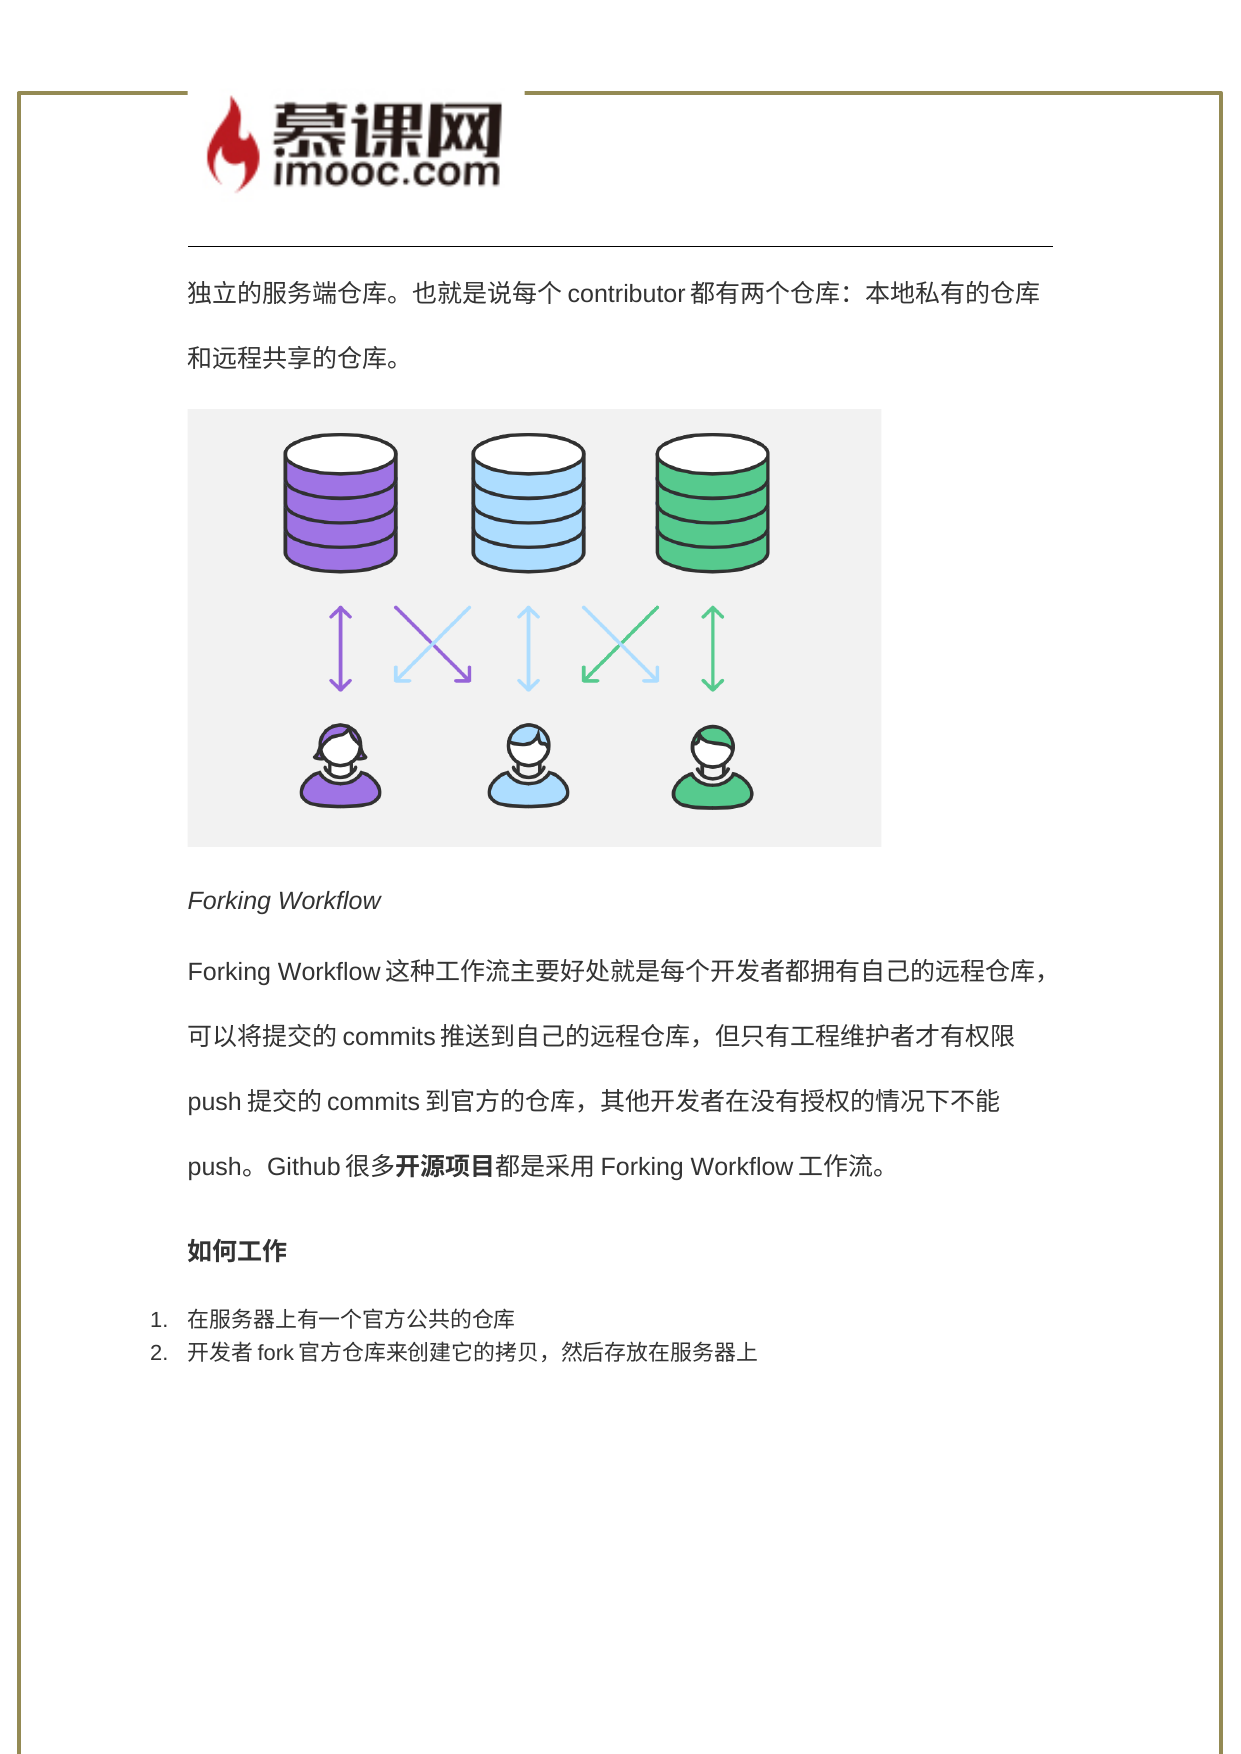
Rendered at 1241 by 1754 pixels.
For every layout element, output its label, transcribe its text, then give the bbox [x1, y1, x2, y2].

text Forking Workflow这种工作流主要好处就是每个开发者都拥有自己的远程仓库，可以将提交的commits推送到自己的远程仓库，但只有工程维护者才有权限push提交的commits到官方的仓库，其他开发者在没有授权的情况下不能push。Github很多开源项目都是采用Forking Workflow工作流。 [187, 937, 1053, 1197]
text Forking Workflow与以上讨论的工作流很不同，一个很重要的区别就是它不只是多个开发共享一个远程仓库(central repository)，而是每个开发者都拥有一个独立的服务端仓库。也就是说每个contributor都有两个仓库：本地私有的仓库和远程共享的仓库。 [187, 259, 1053, 389]
list 开发者fork官方仓库来创建它的拷贝，然后存放在服务器上 [150, 1334, 1053, 1367]
picture [187, 409, 882, 847]
list 在服务器上有一个官方公共的仓库 [150, 1302, 1053, 1334]
picture [187, 88, 525, 202]
text Forking Workflow [187, 884, 1053, 917]
text 如何工作 [187, 1217, 1053, 1282]
